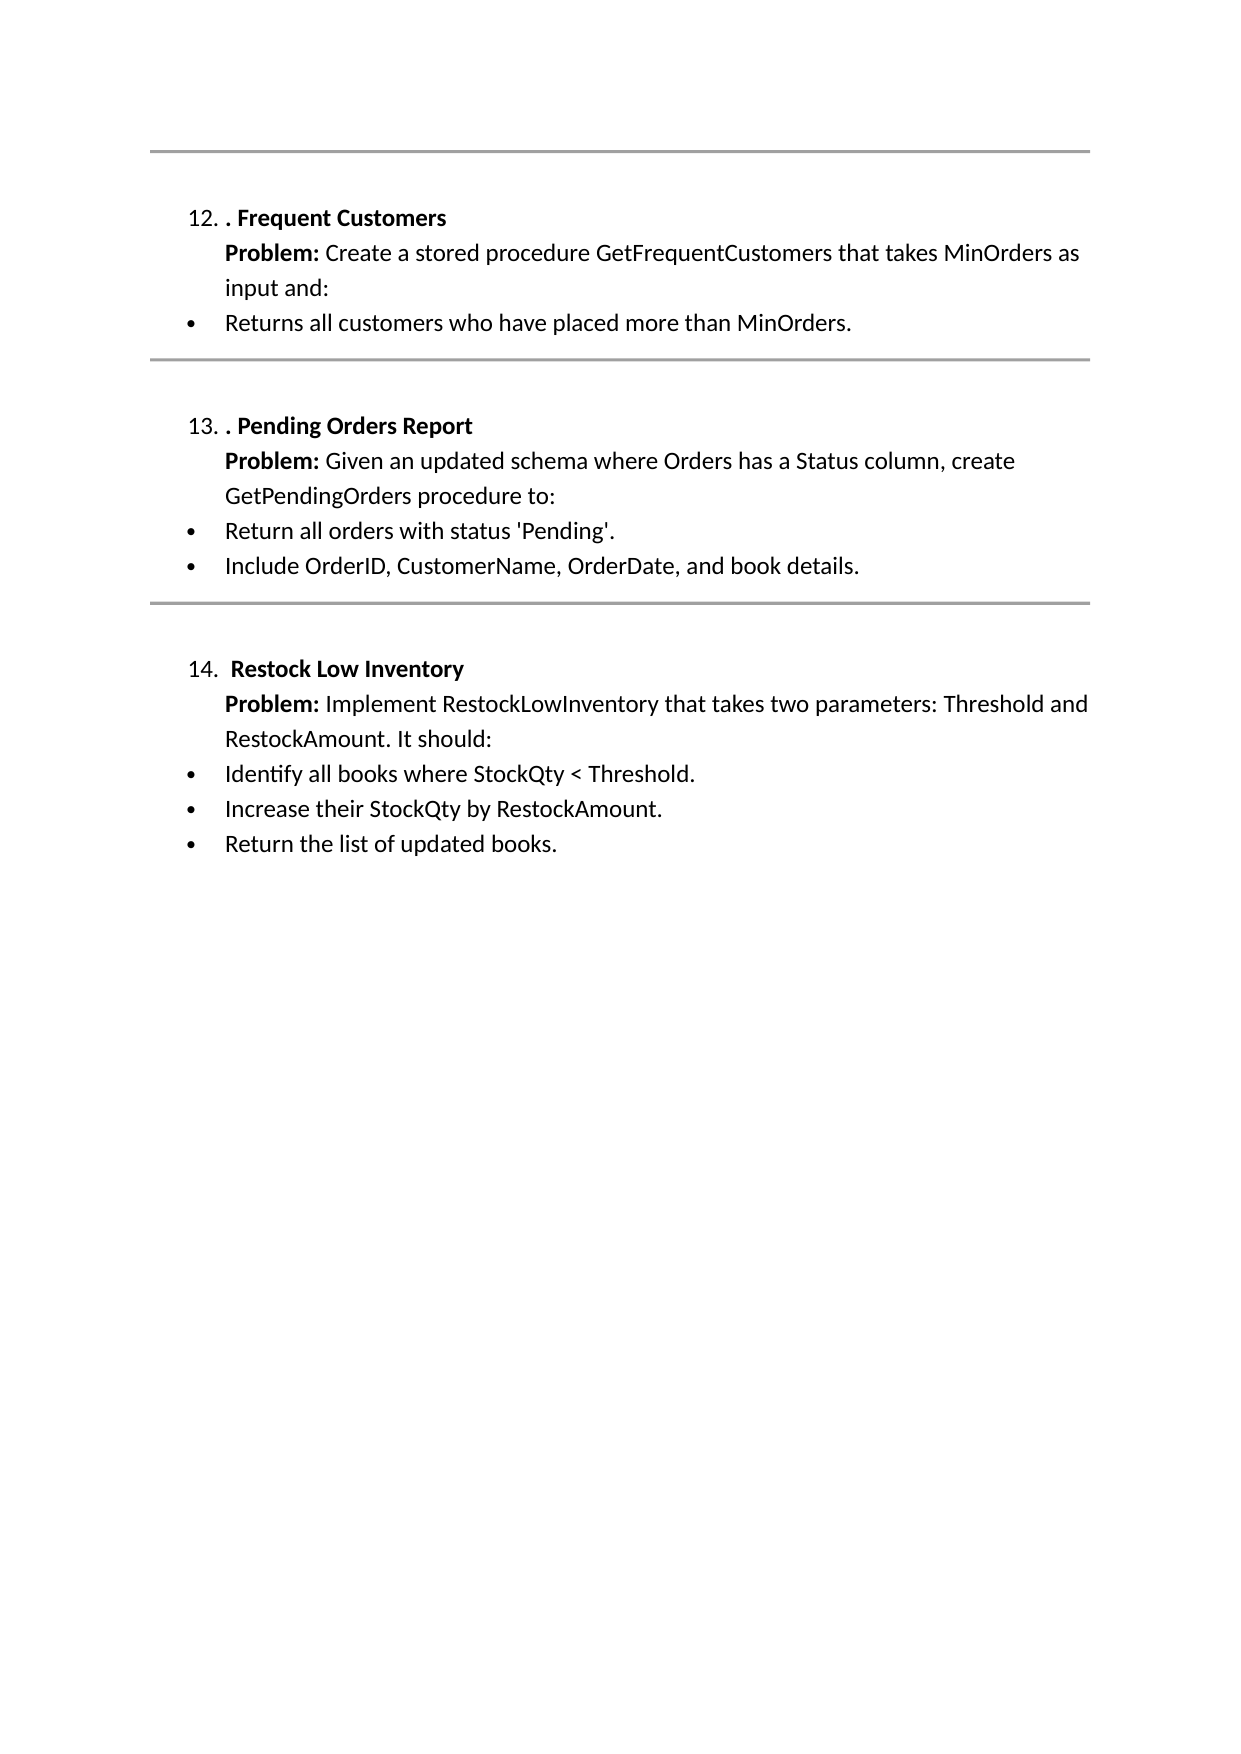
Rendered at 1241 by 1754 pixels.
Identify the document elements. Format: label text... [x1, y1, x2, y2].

list . Frequent Customers [187, 202, 1090, 232]
list Return all orders with status 'Pending'. [187, 515, 1090, 546]
list Returns all customers who have placed more than MinOrders. [187, 307, 1090, 337]
list Problem: Implement RestockLowInventory that takes two parameters: Threshold and RestockAmount. It should: [225, 688, 1090, 754]
list Problem: Given an updated schema where Orders has a Status column, create GetPendingOrders procedure to: [225, 445, 1090, 511]
list Include OrderID, CustomerName, OrderDate, and book details. [187, 550, 1090, 581]
list . Pending Orders Report [187, 410, 1090, 441]
list Identify all books where StockQty < Threshold. [187, 758, 1090, 789]
list Restock Low Inventory [187, 653, 1090, 684]
list Return the list of updated books. [187, 828, 1090, 859]
list Increase their StockQty by RestockAmount. [187, 793, 1090, 824]
list Problem: Create a stored procedure GetFrequentCustomers that takes MinOrders as input and: [225, 237, 1090, 302]
